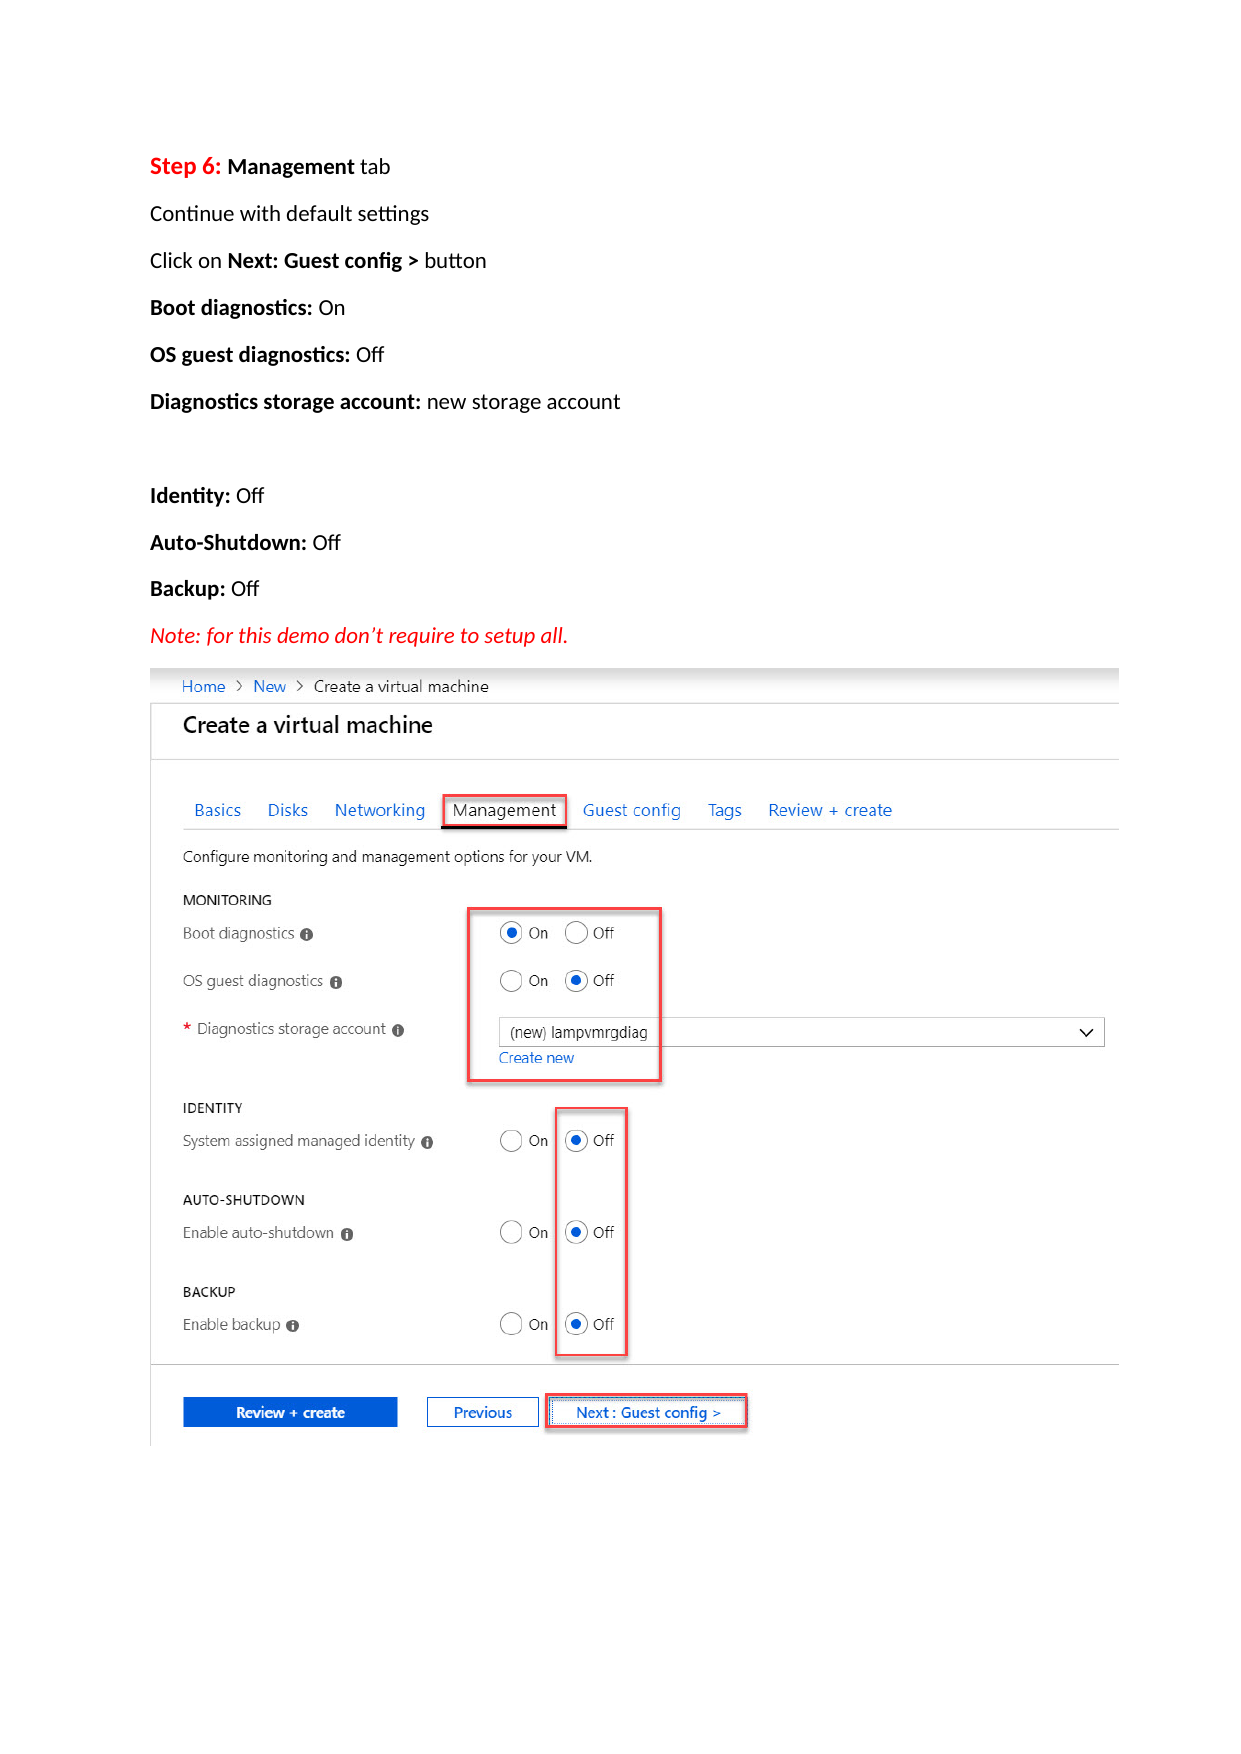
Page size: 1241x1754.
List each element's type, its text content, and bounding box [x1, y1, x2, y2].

text Auto-Shutdown: Off [150, 528, 1090, 556]
text Diagnostics storage account: new storage account [150, 387, 1090, 415]
text Step 6: Management tab [150, 150, 1090, 181]
text OS guest diagnostics: Off [150, 340, 1090, 368]
text Boot diagnostics: On [150, 293, 1090, 321]
picture [150, 668, 1119, 1446]
text Backup: Off [150, 574, 1090, 603]
text Identity: Off [150, 481, 1090, 509]
text Continue with default settings [150, 199, 1090, 228]
text Click on Next: Guest config > button [150, 246, 1090, 274]
text Note: for this demo don’t require to setup all. [150, 621, 1090, 649]
